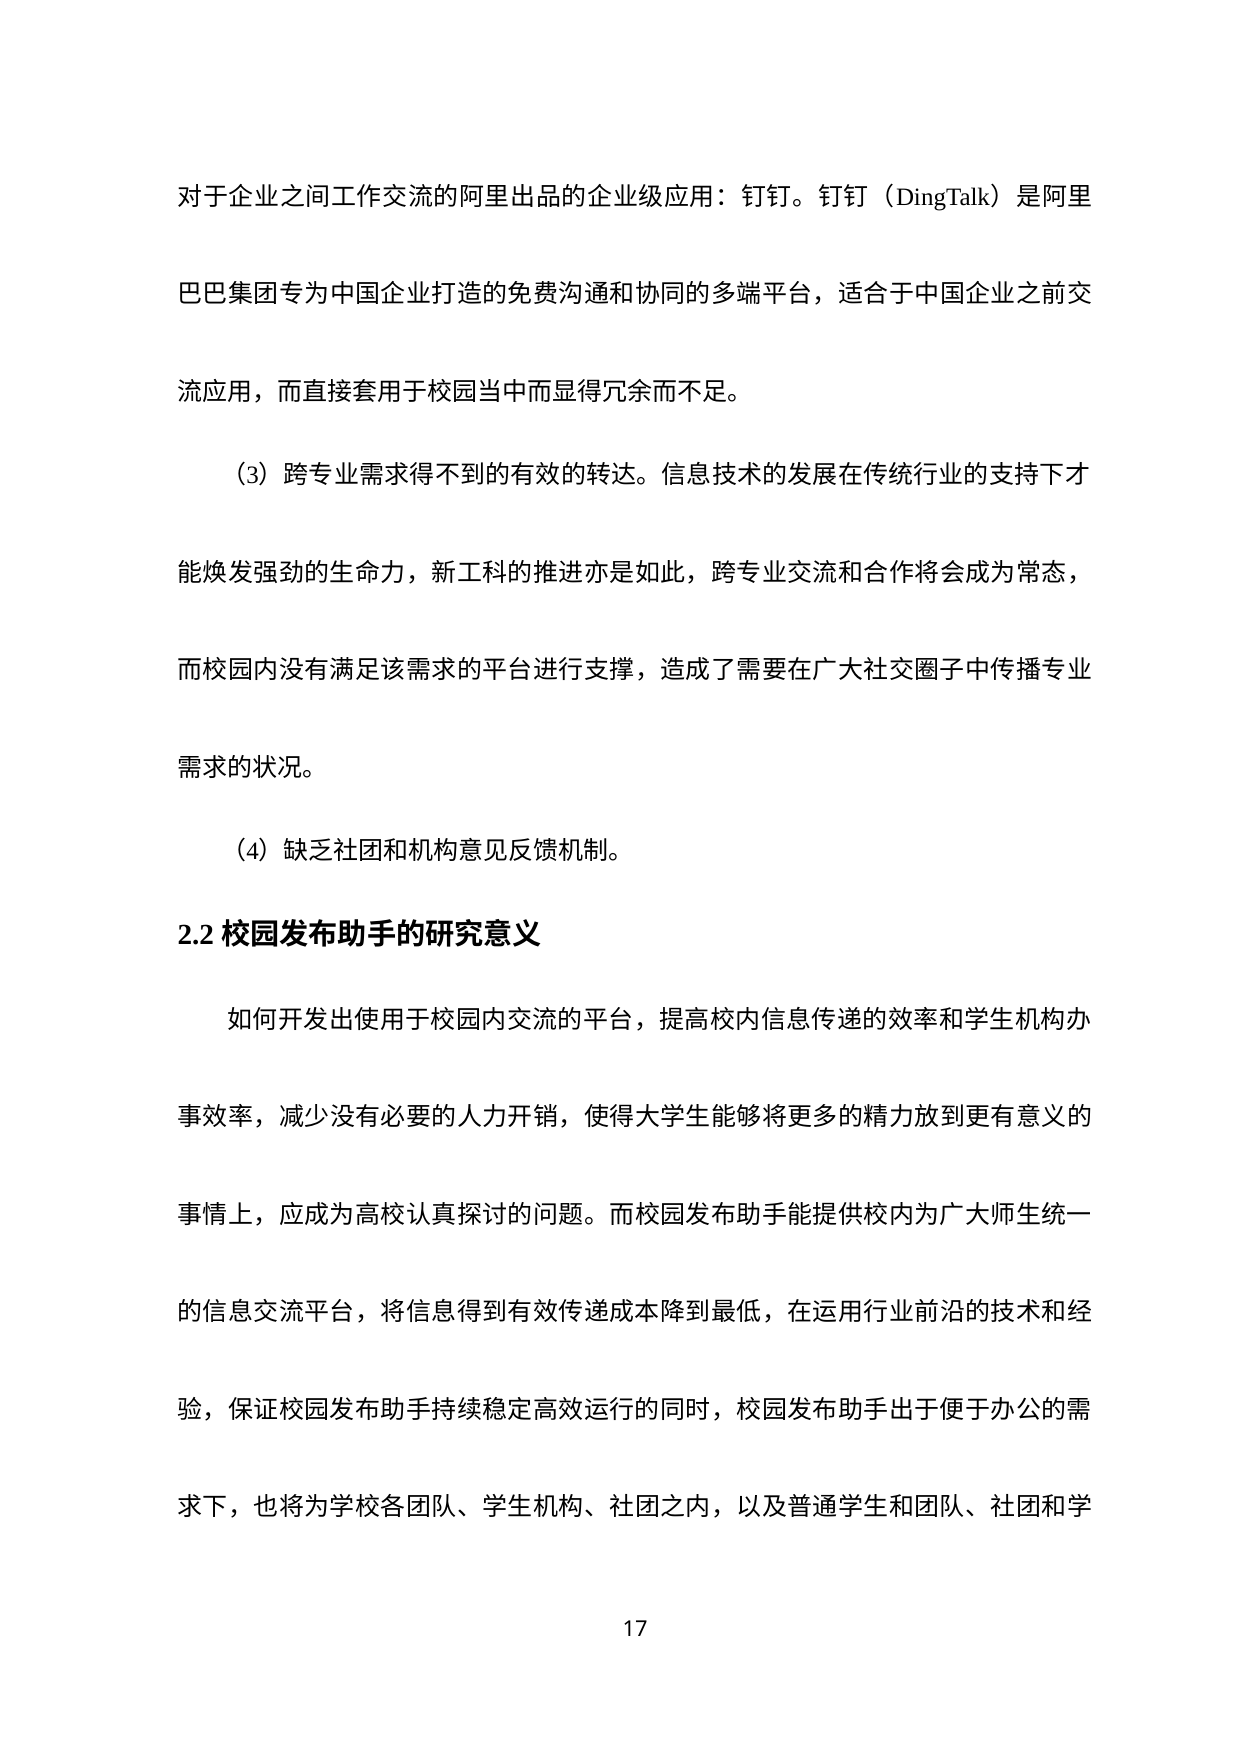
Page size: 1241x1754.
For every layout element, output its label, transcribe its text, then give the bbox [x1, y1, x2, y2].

subtitle 2.2 校园发布助手的研究意义 [177, 899, 1092, 964]
list 跨专业需求得不到的有效的转达。信息技术的发展在传统行业的支持下才能焕发强劲的生命力，新工科的推进亦是如此，跨专业交流和合作将会成为常态，而校园内没有满足该需求的平台进行支撑，造成了需要在广大社交圈子中传播专业需求的状况。 [177, 440, 1092, 798]
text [177, 985, 1092, 1537]
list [177, 162, 1092, 422]
list 缺乏社团和机构意见反馈机制。 [177, 816, 1092, 881]
